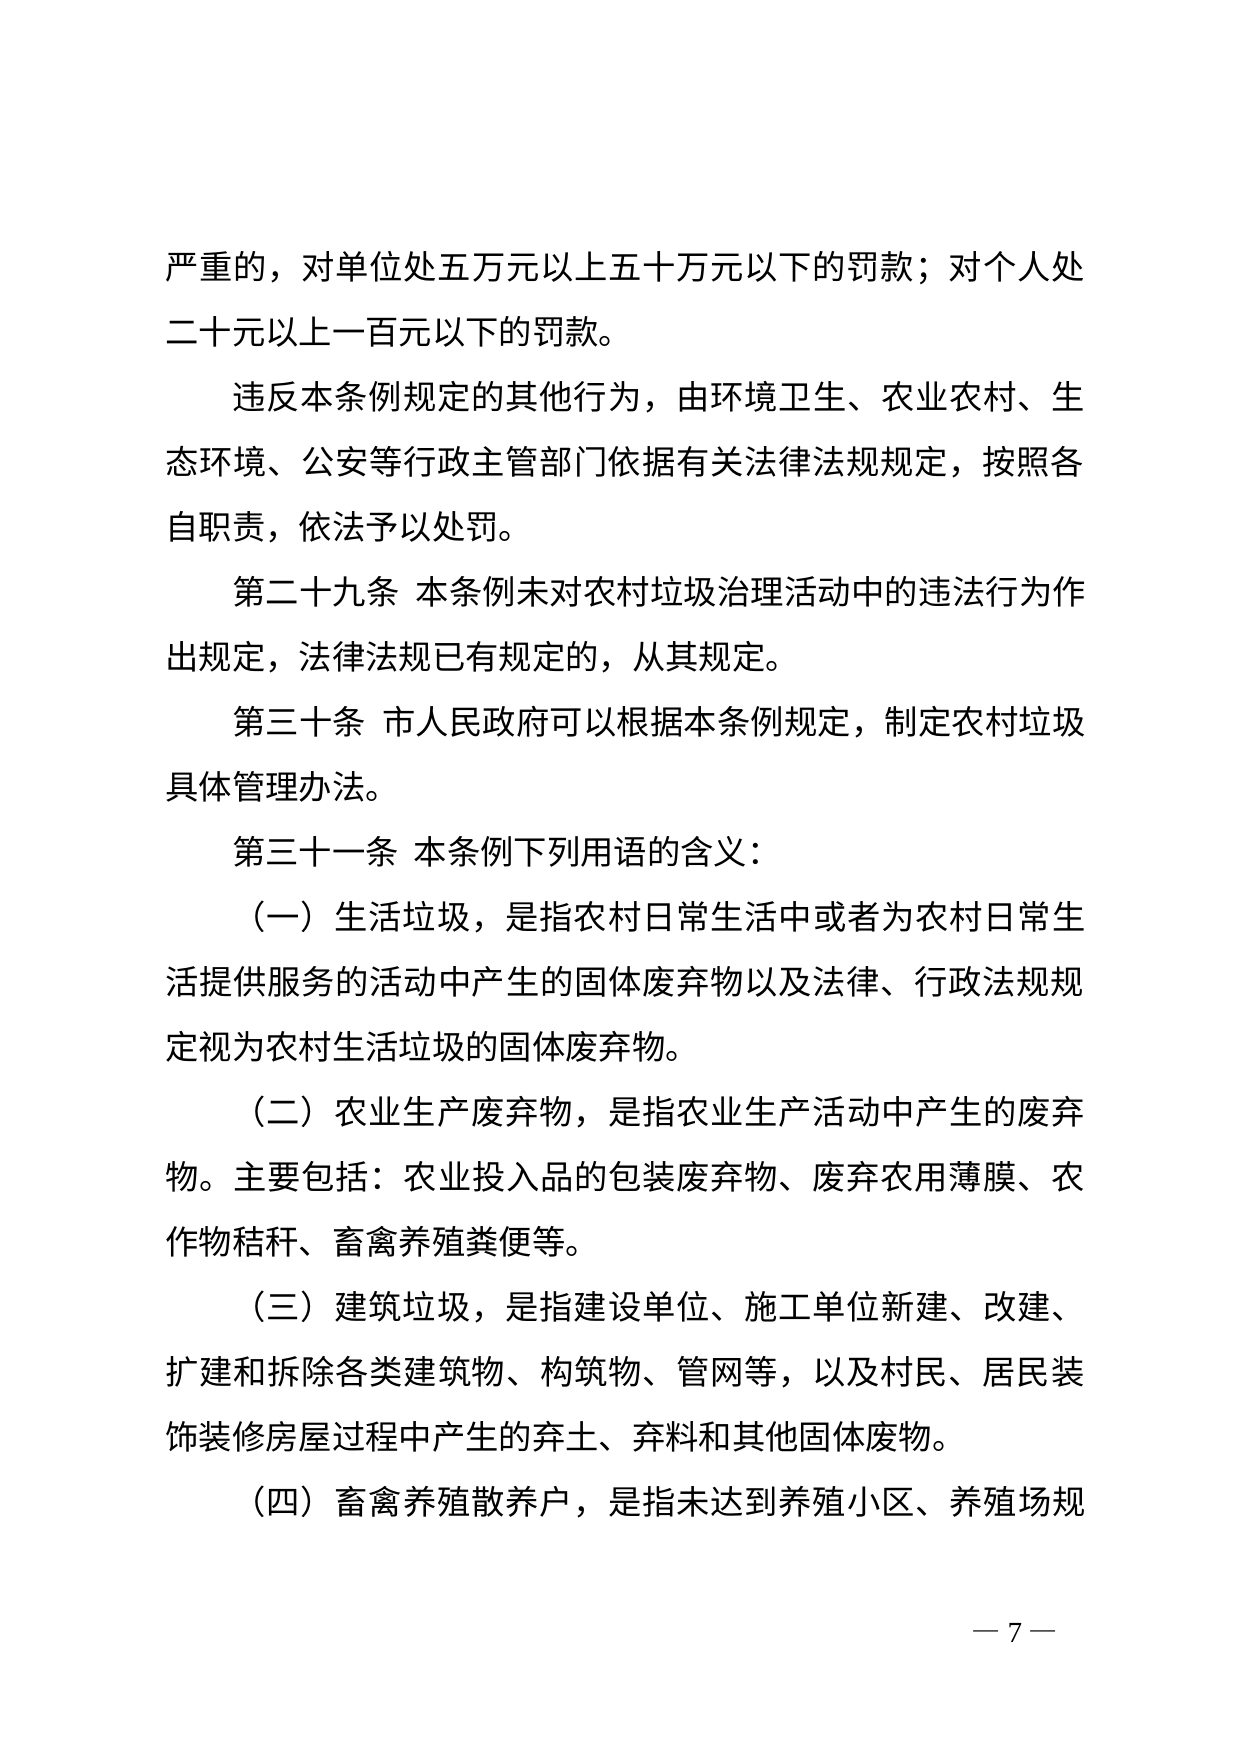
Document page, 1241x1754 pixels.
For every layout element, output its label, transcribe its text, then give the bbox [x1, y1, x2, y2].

text 违反本条例规定的其他行为，由环境卫生、农业农村、生态环境、公安等行政主管部门依据有关法律法规规定，按照各自职责，依法予以处罚。 [165, 363, 1087, 558]
text 第三十条 市人民政府可以根据本条例规定，制定农村垃圾具体管理办法。 [165, 688, 1087, 818]
text 第二十九条 本条例未对农村垃圾治理活动中的违法行为作出规定，法律法规已有规定的，从其规定。 [165, 558, 1087, 688]
text （二）农业生产废弃物，是指农业生产活动中产生的废弃物。主要包括：农业投入品的包装废弃物、废弃农用薄膜、农作物秸秆、畜禽养殖粪便等。 [165, 1078, 1087, 1273]
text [165, 1468, 1087, 1533]
text 第三十一条 本条例下列用语的含义： [165, 818, 1087, 883]
text （一）生活垃圾，是指农村日常生活中或者为农村日常生活提供服务的活动中产生的固体废弃物以及法律、行政法规规定视为农村生活垃圾的固体废弃物。 [165, 883, 1087, 1078]
text （三）建筑垃圾，是指建设单位、施工单位新建、改建、扩建和拆除各类建筑物、构筑物、管网等，以及村民、居民装饰装修房屋过程中产生的弃土、弃料和其他固体废物。 [165, 1273, 1087, 1468]
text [165, 233, 1087, 363]
